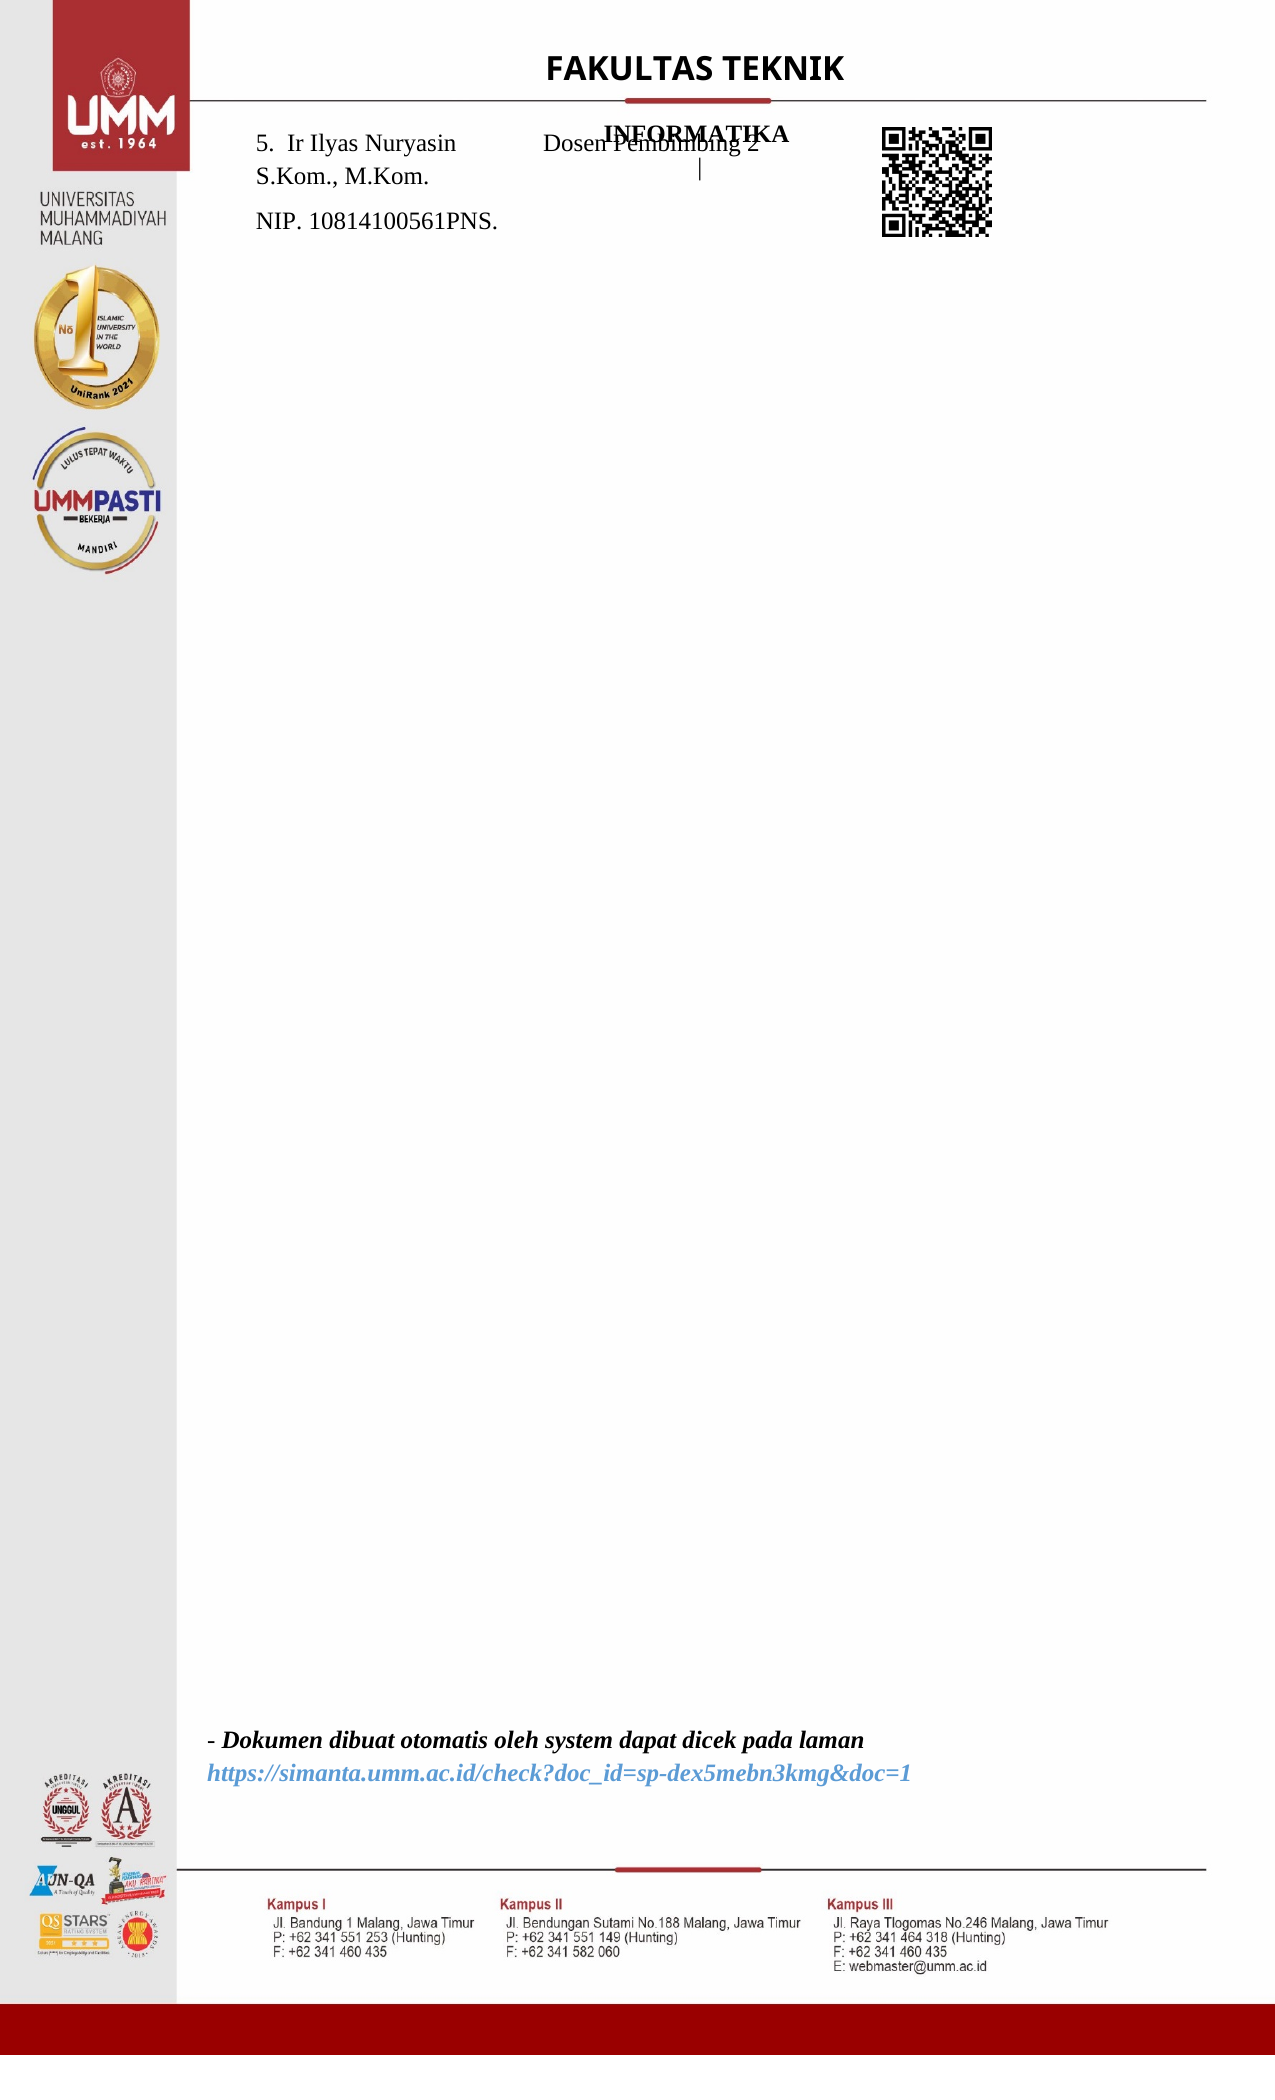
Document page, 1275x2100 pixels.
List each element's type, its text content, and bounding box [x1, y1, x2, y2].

table_cell Dosen Pembimbing 2 [532, 128, 871, 266]
table_cell [871, 128, 1211, 266]
table_cell 5. Ir Ilyas Nuryasin S.Kom., M.Kom. NIP. 10814100561PNS. [207, 128, 532, 266]
picture [0, 0, 1275, 2055]
